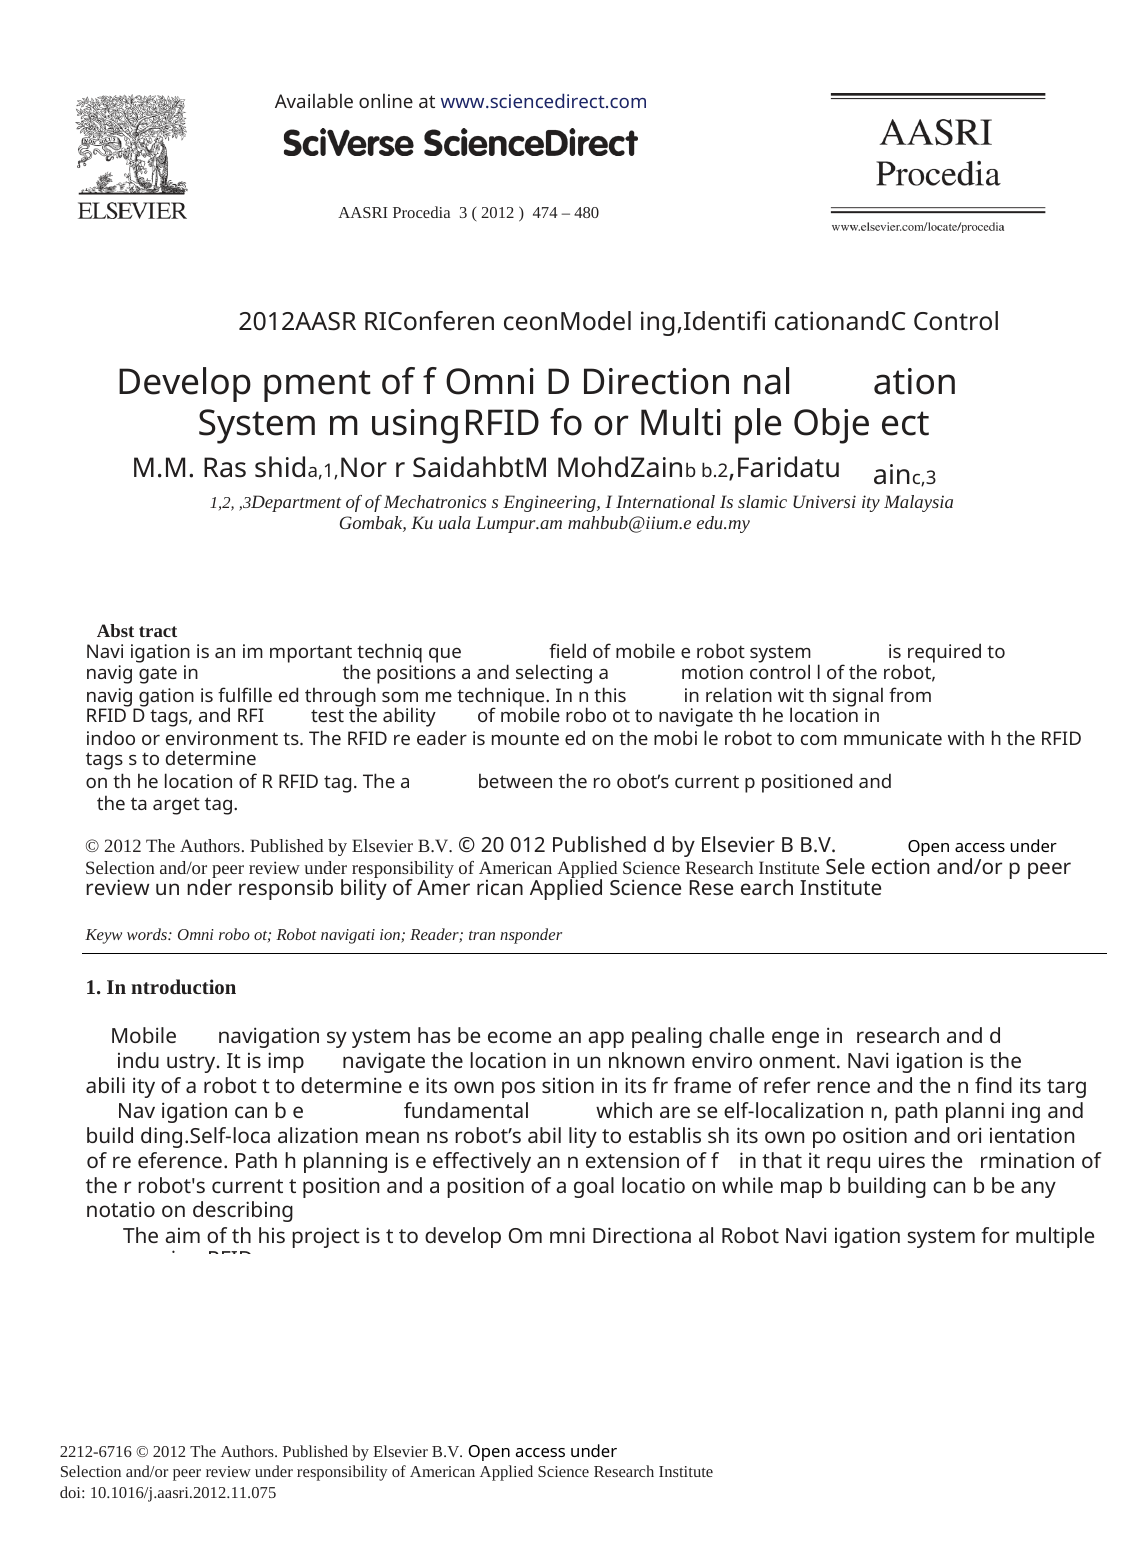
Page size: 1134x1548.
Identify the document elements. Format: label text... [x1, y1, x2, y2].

picture [830, 93, 1046, 233]
table_cell The aim of th his project is t to develop Om mni Directiona al Robot Navi igation system m using RFID [82, 1223, 979, 1254]
table_cell for multiple [979, 1223, 1107, 1254]
table_cell the r robot's current t position and a position of a goal locatio on while map b building can b be any notatio on describing locat tions in the ro obot frame of r reference. [82, 1173, 1107, 1223]
table_cell indu ustry. It is imp portant due to its ability to [82, 1048, 338, 1073]
table_cell Mobile robot [82, 1010, 210, 1048]
table_header field of mobile e robot system [476, 642, 885, 662]
picture [283, 128, 638, 156]
table_cell ainc,3 [871, 448, 1076, 492]
table_cell which are se elf-localization n, path planni ing and map [595, 1098, 1107, 1123]
table_cell of re eference. Path h planning is e effectively an n extension of f localization, [82, 1148, 723, 1173]
table_cell navig gate in unknow wn environment ts accurately. B By determining [66, 663, 271, 683]
table_cell in relation wit th signal from [681, 683, 1090, 706]
table_cell the positions a and selecting a [271, 663, 681, 683]
table_cell rmination of [979, 1148, 1107, 1173]
table_cell between the ro obot’s current p positioned and [476, 771, 1090, 793]
table_cell navigate the [339, 1048, 467, 1073]
table_cell navig gation is fulfille ed through som me technique. In n this paper, a m modular naviga ation technique [66, 683, 681, 706]
table_cell location in un nknown enviro onment. Navi igation is the [467, 1048, 1107, 1073]
table_header is required to [885, 642, 1090, 662]
text doi: 10.1016/j.aasri.2012.11.075 [59, 1484, 1084, 1502]
table_cell RFID fo or Multi ple Obje ect [461, 402, 1076, 448]
table_cell Nav igation can b e divided into o three main [82, 1098, 338, 1123]
table_header © 2012 The Authors. Published by Elsevier B.V. © 20 012 Published d by Elsevier B B.V. Open access under Selection and/or peer review under responsibility of American Applied Science Research Institute Sele ection and/or p peer review un nder responsib bility of Amer rican Applied Science Rese earch Institute Keyw words: Omni robo ot; Robot navigati ion; Reader; tran nsponder [82, 830, 1107, 952]
table_cell of mobile robo ot to navigate th he location in [476, 706, 1090, 727]
table_cell ation [871, 348, 1076, 402]
table_cell abili ity of a robot t to determine e its own pos sition in its fr frame of refer rence and the n find its targ get location. [82, 1073, 1107, 1098]
table_cell on th he location of R RFID tag. The a actuator will be e move accordin ng to the angle [66, 771, 476, 793]
table_cell test the ability [271, 706, 476, 727]
table_cell navigation sy ystem has be ecome an app pealing challe enge in both [210, 1010, 851, 1048]
table_cell [256, 119, 666, 179]
table_header [666, 91, 1076, 269]
text Abst tract [97, 621, 1084, 642]
text the ta arget tag. [97, 793, 1084, 814]
table_cell research and d production [851, 1010, 1107, 1048]
table_cell 1. In ntroduction [82, 954, 1107, 1010]
table_cell AASRI Procedia 3 ( 2012 ) 474 – 480 [256, 179, 666, 269]
table_cell System m using [51, 402, 461, 448]
table_cell Develop pment of f Omni D Direction nal Mobi ile Robo ot Navig [51, 348, 871, 402]
table_header Navi igation is an im mportant techniq que in the field d of mobile rob otics. A major [66, 642, 476, 662]
table_cell motion control l of the robot, [681, 663, 1090, 683]
table_header [51, 91, 256, 269]
table_cell 1,2, ,3Department of of Mechatronics s Engineering, I International Is slamic Universi ity Malaysia Gombak, Ku uala Lumpur.am mahbub@iium.e edu.my [51, 492, 1076, 557]
text Selection and/or peer review under responsibility of American Applied Science Research Institute [59, 1463, 1084, 1481]
text 2212-6716 © 2012 The Authors. Published by Elsevier B.V. Open access under [59, 1442, 1084, 1461]
table_cell M.M. Ras shida,1,Nor r SaidahbtM MohdZainb b.2,Faridatu unbinti Moh hammad Z [51, 448, 871, 492]
table_cell in that it requ uires the dete [723, 1148, 979, 1173]
table_header Available online at www.sciencedirect.com [256, 91, 666, 119]
table_cell indoo or environment ts. The RFID re eader is mounte ed on the mobi le robot to com mmunicate with h the RFID tags s to determine robot t’s position whi ile the RFID tag gs is are placed d at difference lo ocation . The p osition of mobi ile robot is dete ermined based [66, 727, 1090, 771]
table_cell fundamental [339, 1098, 595, 1123]
table_cell 2012AASR RIConferen ceonModel ing,Identifi cationandC Control [51, 269, 1076, 348]
picture [75, 94, 188, 219]
table_cell RFID D tags, and RFI ID reader is de veloped. The m main idea is to [66, 706, 271, 727]
table_cell build ding.Self-loca alization mean ns robot’s abil lity to establis sh its own po osition and ori ientation with hin the frame [82, 1123, 1107, 1148]
